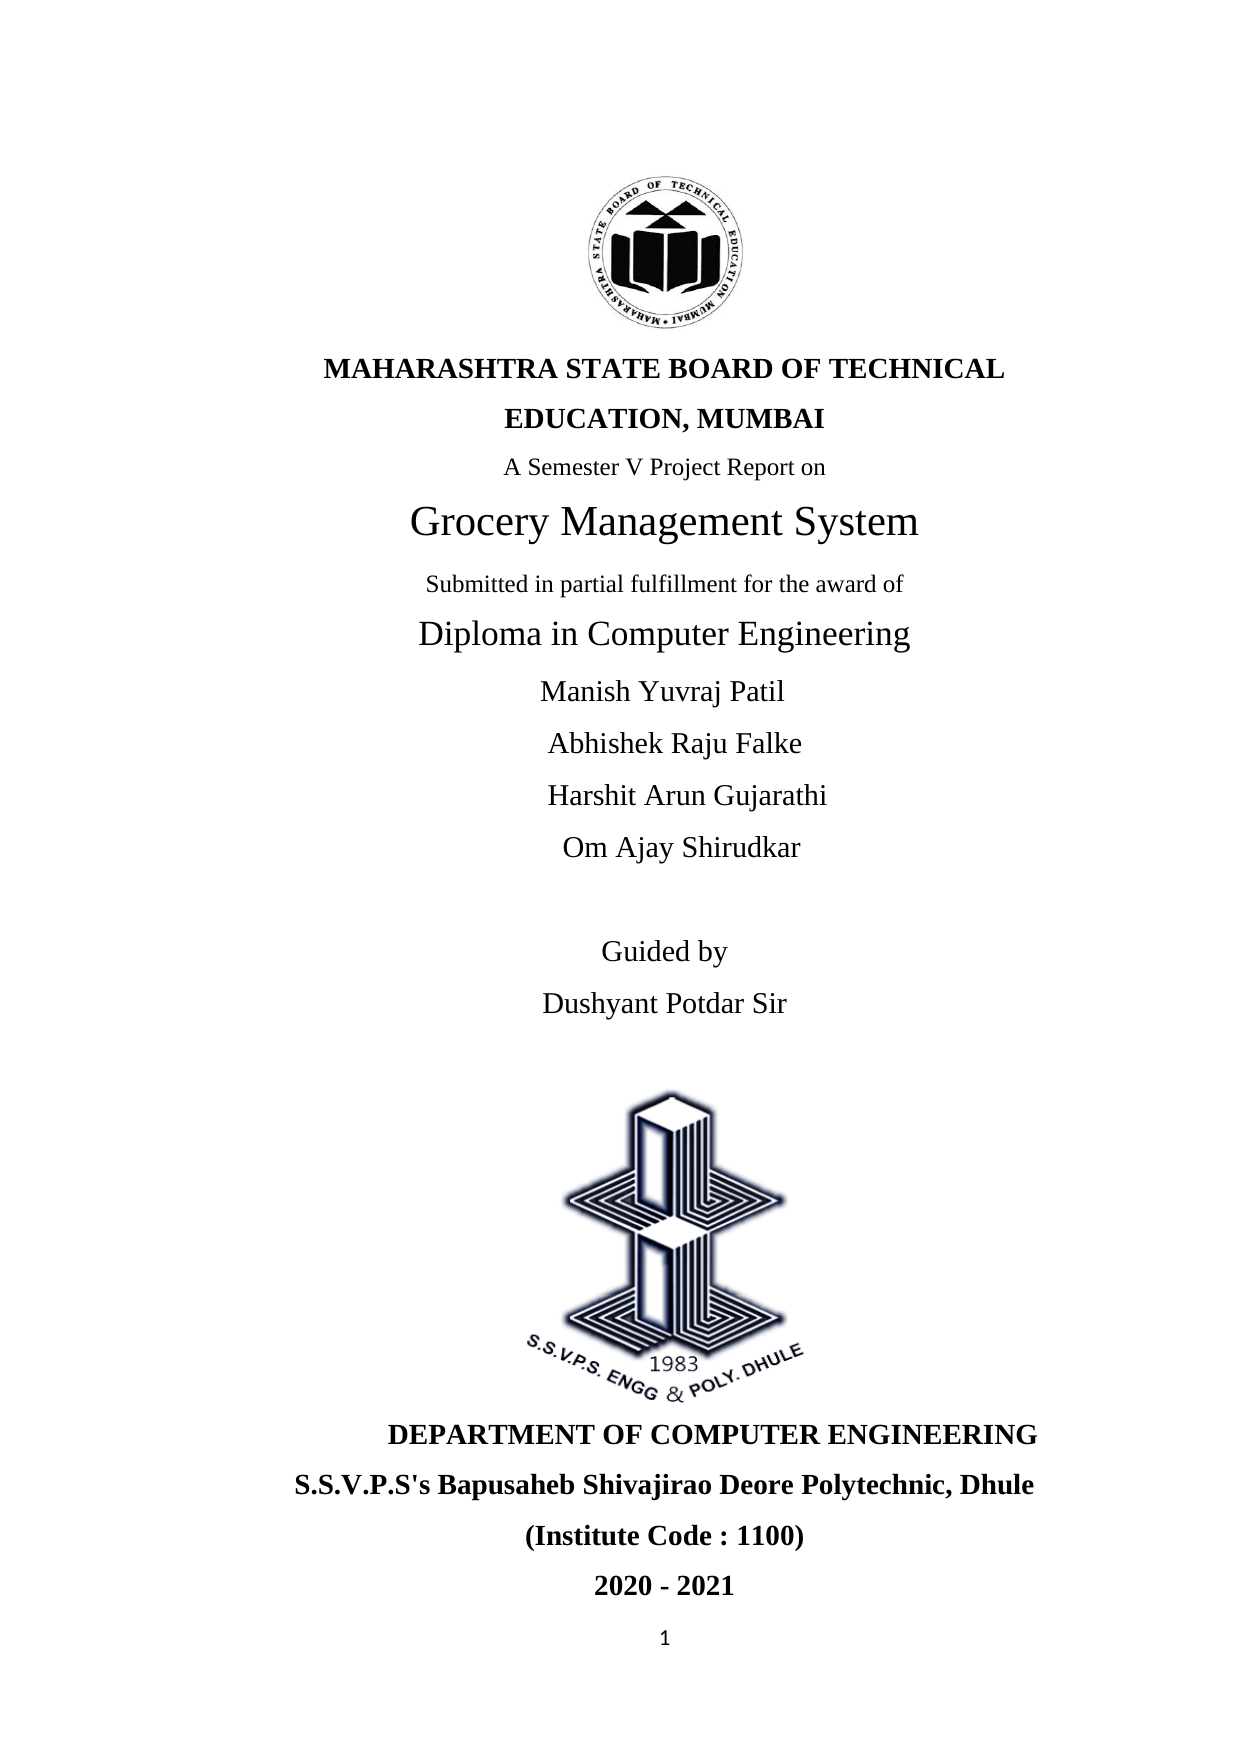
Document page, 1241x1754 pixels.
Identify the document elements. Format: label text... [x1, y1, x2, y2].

text Manish Yuvraj Patil [239, 673, 1090, 708]
text Submitted in partial fulfillment for the award of [239, 569, 1090, 597]
text (Institute Code : 1100) [239, 1518, 1090, 1551]
text Abhishek Raju Falke [314, 725, 1090, 760]
text A Semester V Project Report on [239, 452, 1090, 481]
text S.S.V.P.S's Bapusaheb Shivajirao Deore Polytechnic, Dhule [239, 1467, 1090, 1501]
picture [525, 1088, 804, 1404]
picture [584, 173, 744, 332]
text Dushyant Potdar Sir [239, 985, 1090, 1020]
text Diploma in Computer Engineering [239, 612, 1090, 653]
text MAHARASHTRA STATE BOARD OF TECHNICAL EDUCATION, MUMBAI [239, 351, 1090, 435]
text Guided by [239, 933, 1090, 968]
text Harshit Arun Gujarathi [314, 777, 1090, 812]
text 2020 - 2021 [239, 1568, 1090, 1602]
text DEPARTMENT OF COMPUTER ENGINEERING [239, 1417, 1090, 1451]
text Om Ajay Shirudkar [314, 829, 1090, 864]
text Grocery Management System [239, 495, 1090, 544]
